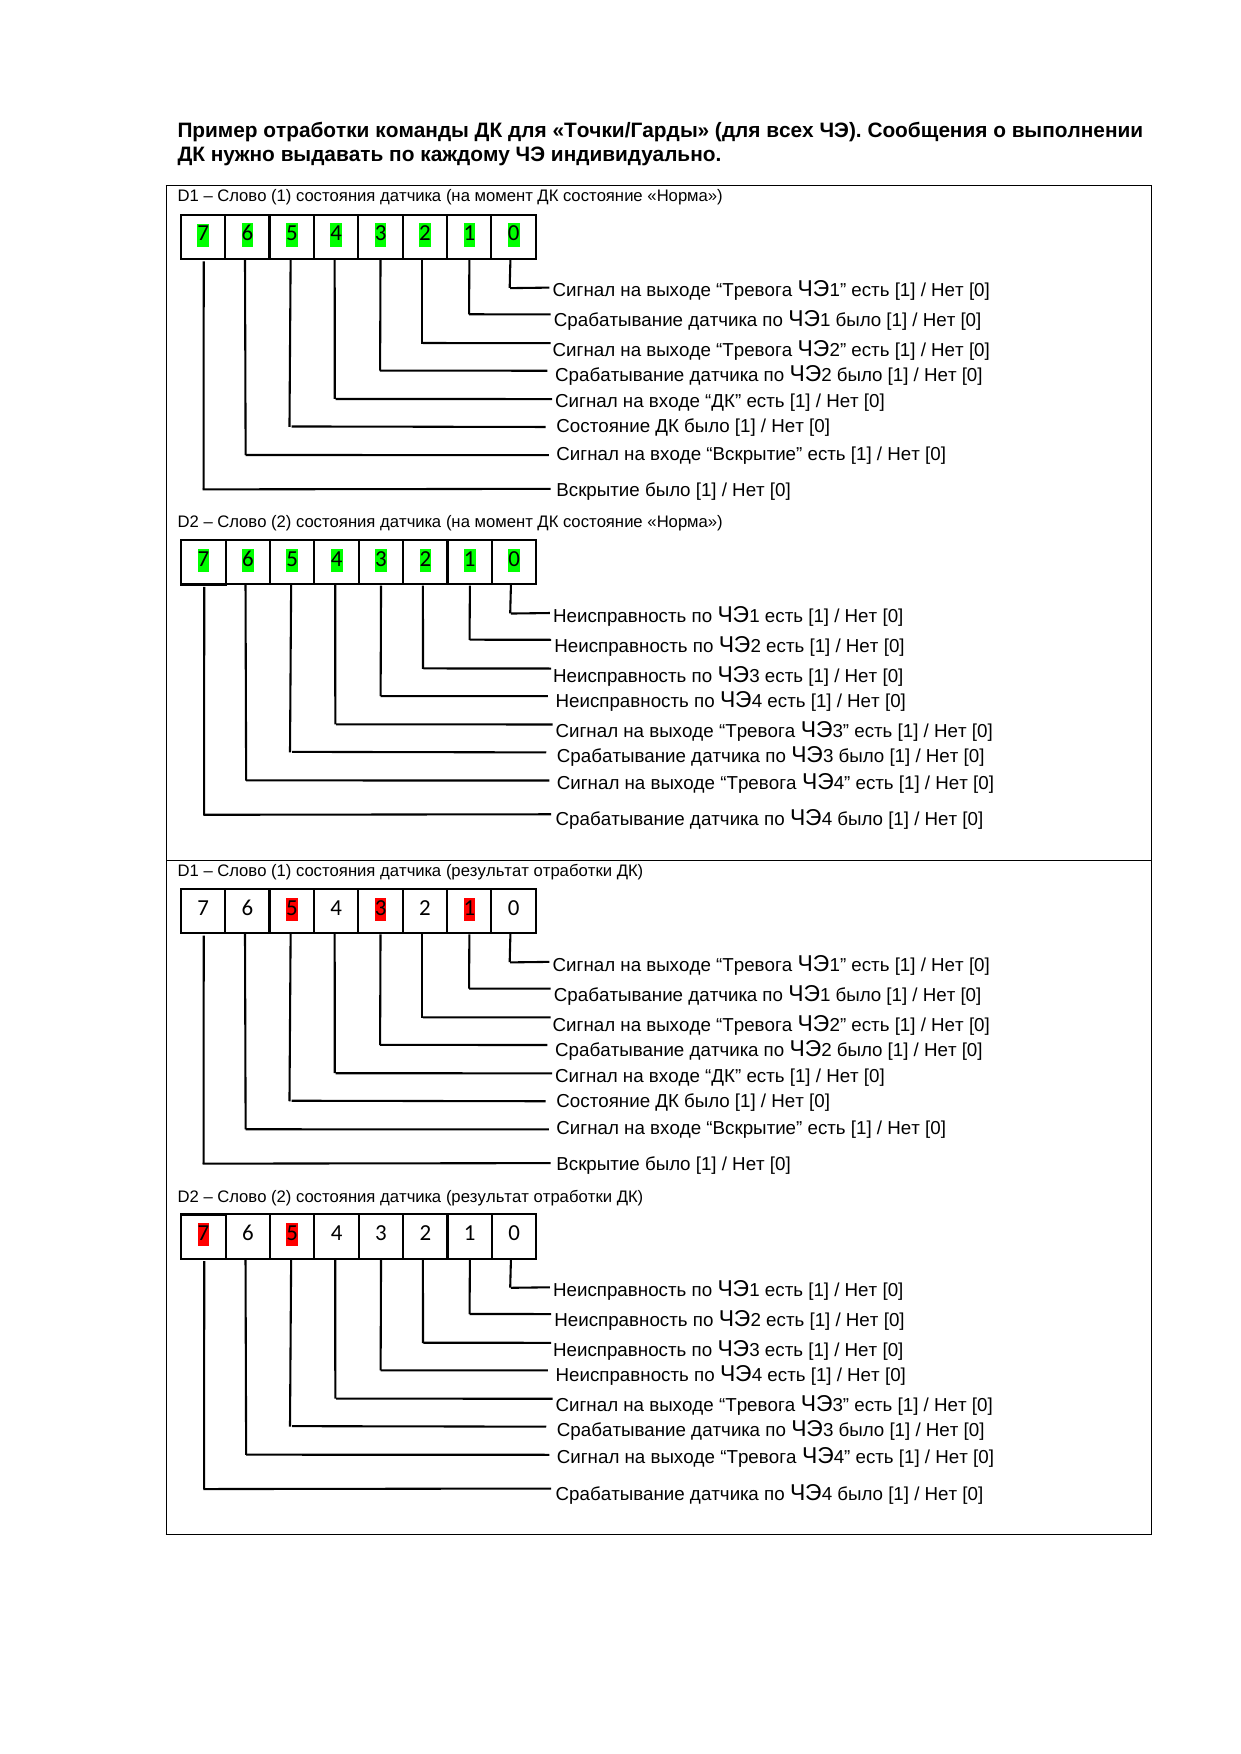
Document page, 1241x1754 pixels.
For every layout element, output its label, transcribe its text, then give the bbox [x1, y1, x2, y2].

table_cell D1 – Слово (1) состояния датчика (результат отработки ДК) D2 – Слово (2) состояния датчика (результат отработки ДК) [167, 861, 1151, 1534]
table_header D1 – Слово (1) состояния датчика (на момент ДК состояние «Норма») D2 – Слово (2) состояния датчика (на момент ДК состояние «Норма») [167, 186, 1151, 859]
list Пример отработки команды ДК для «Точки/Гарды» (для всех ЧЭ). Сообщения о выполнении ДК нужно выдавать по каждому ЧЭ индивидуально. [177, 118, 1152, 166]
